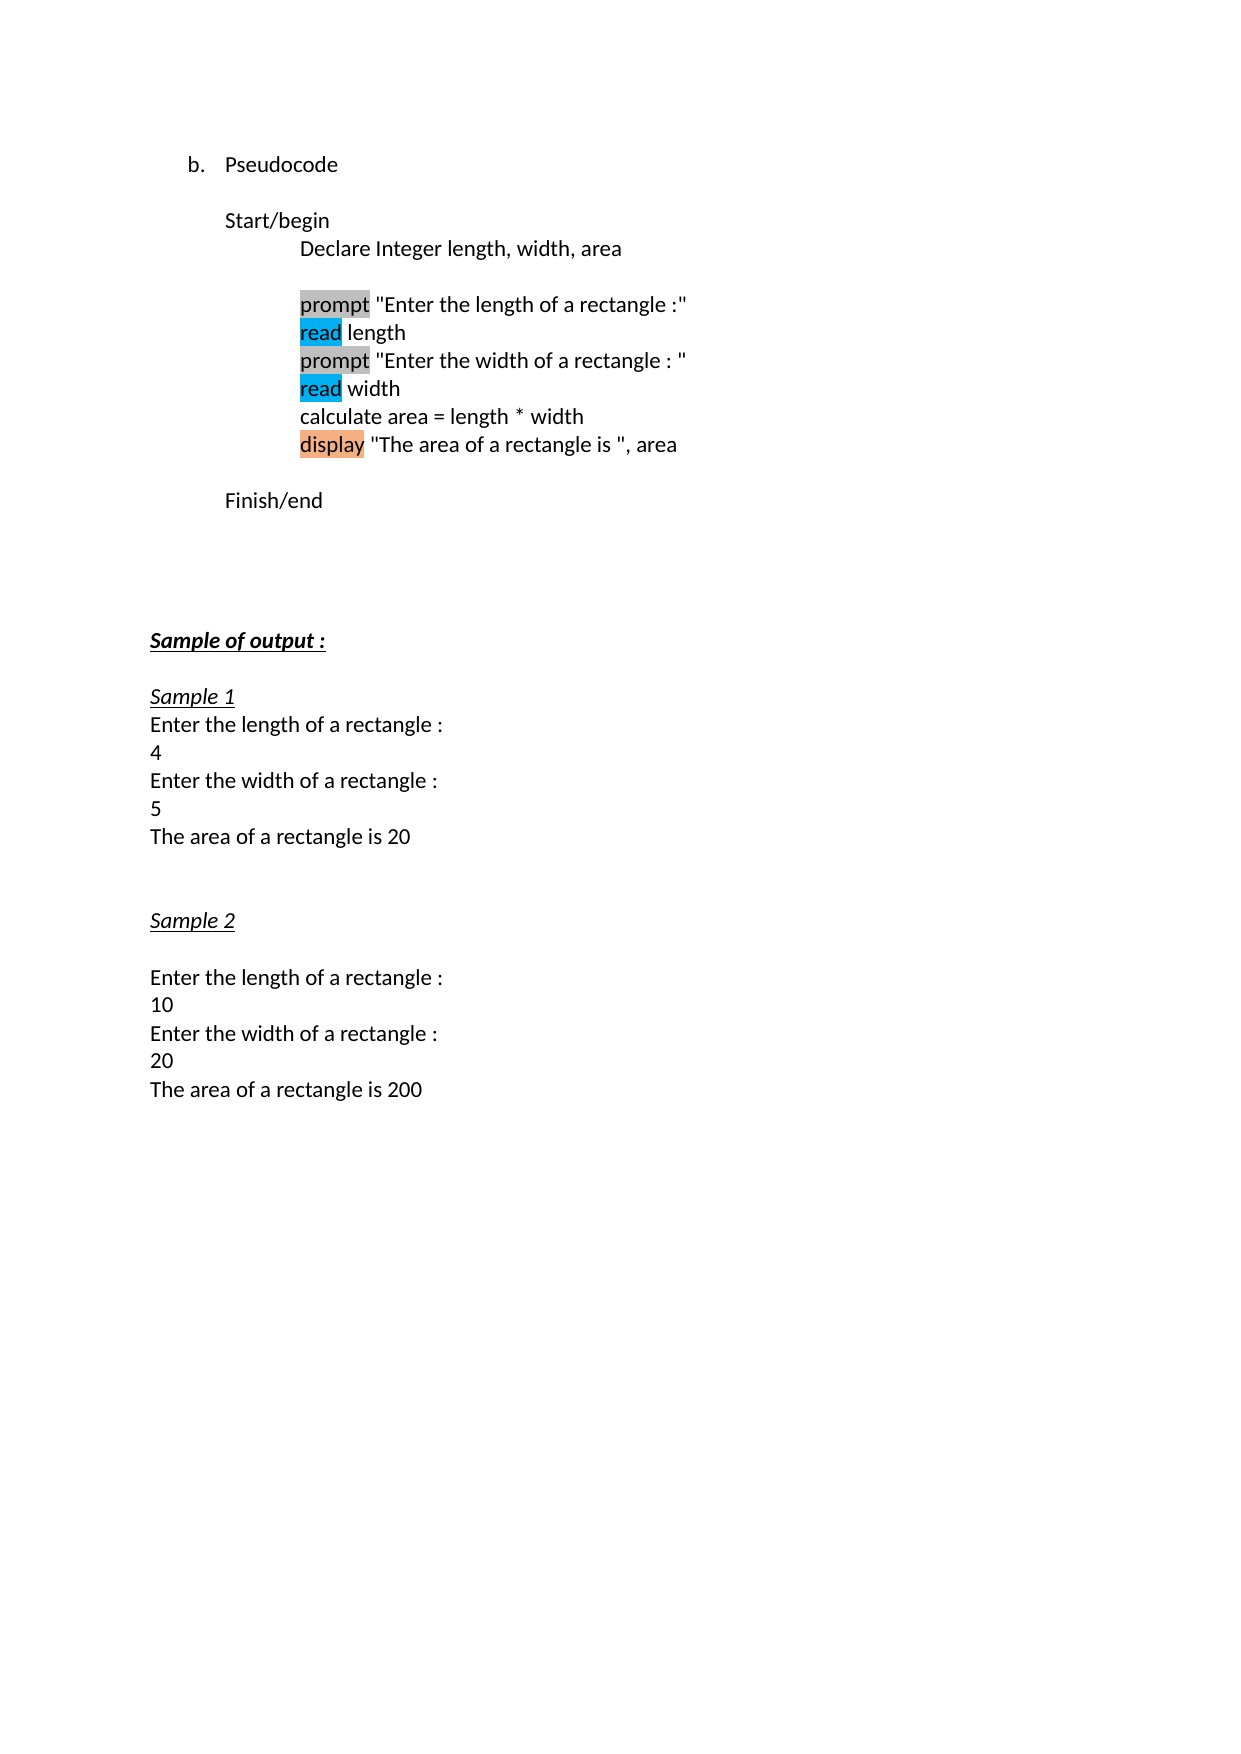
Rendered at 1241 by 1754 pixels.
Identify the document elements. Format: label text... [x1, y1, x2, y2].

text Sample 2 [150, 907, 1090, 934]
text Start/begin [225, 206, 1090, 234]
text Enter the width of a rectangle : [150, 1019, 1090, 1047]
text 5 [150, 794, 1090, 822]
text read length [342, 318, 1090, 346]
text prompt "Enter the length of a rectangle :" [370, 290, 1090, 318]
text Enter the width of a rectangle : [150, 766, 1090, 794]
text Enter the length of a rectangle : [150, 710, 1090, 738]
text The area of a rectangle is 200 [150, 1075, 1090, 1103]
text The area of a rectangle is 20 [150, 822, 1090, 851]
text 10 [150, 991, 1090, 1019]
text 20 [150, 1047, 1090, 1075]
text Finish/end [225, 486, 1090, 514]
text Sample of output : [150, 626, 1090, 654]
list Pseudocode [187, 150, 1090, 178]
text calculate area = length * width [300, 402, 1090, 430]
text read width [342, 374, 1090, 402]
text prompt "Enter the width of a rectangle : " [370, 346, 1090, 374]
text Sample 1 [150, 682, 1090, 710]
text display "The area of a rectangle is ", area [364, 430, 1090, 458]
text Enter the length of a rectangle : [150, 963, 1090, 991]
text 4 [150, 738, 1090, 766]
text Declare Integer length, width, area [300, 234, 1090, 262]
